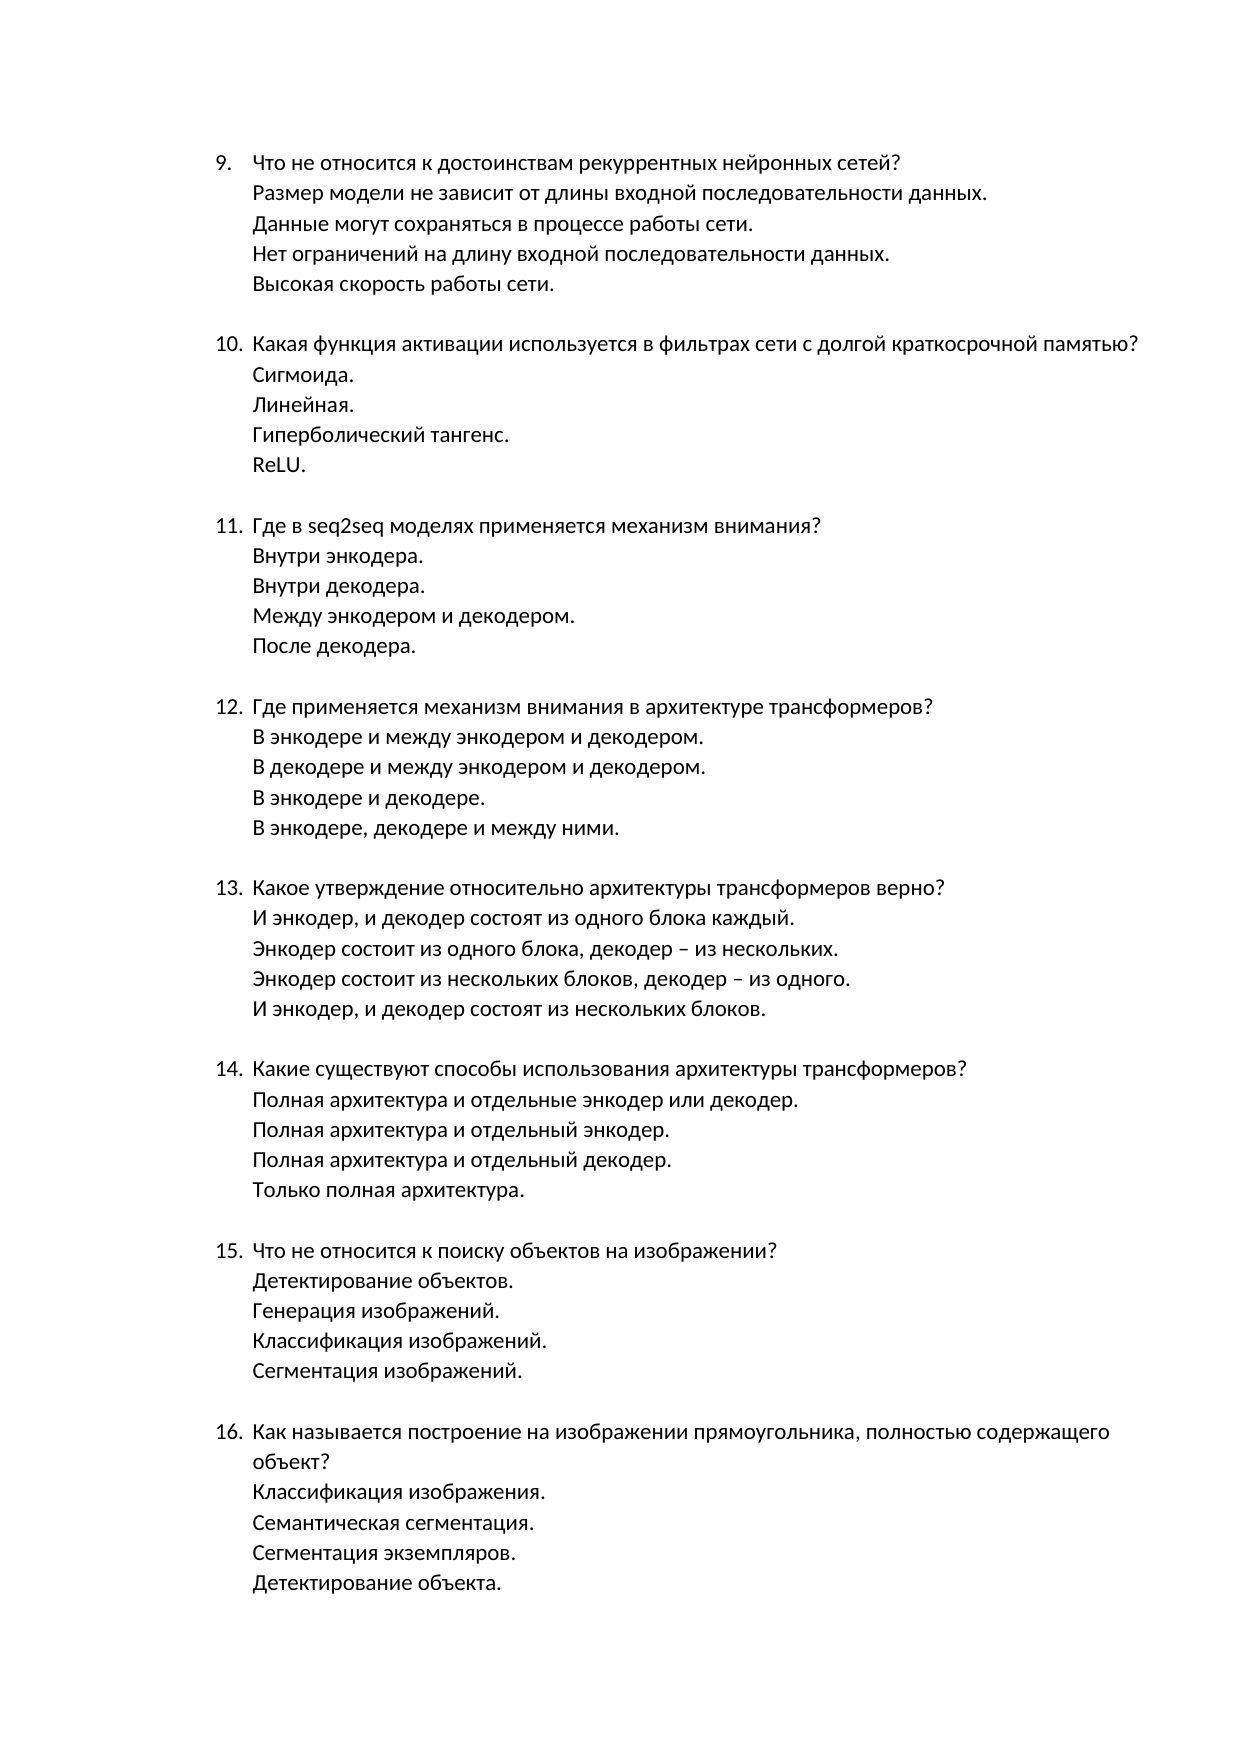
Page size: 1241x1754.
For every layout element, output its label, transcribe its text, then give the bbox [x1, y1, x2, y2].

list Линейная. [252, 390, 1152, 418]
list Нет ограничений на длину входной последовательности данных. [252, 239, 1152, 267]
list Какое утверждение относительно архитектуры трансформеров верно? [215, 873, 1152, 901]
list В энкодере и декодере. [252, 783, 1152, 811]
list И энкодер, и декодер состоят из нескольких блоков. [252, 994, 1152, 1022]
list После декодера. [252, 632, 1152, 660]
list Детектирование объекта. [252, 1568, 1152, 1596]
list Где применяется механизм внимания в архитектуре трансформеров? [215, 692, 1152, 720]
list Классификация изображения. [252, 1477, 1152, 1506]
list Какая функция активации используется в фильтрах сети с долгой краткосрочной памятью? [215, 329, 1152, 358]
list Энкодер состоит из одного блока, декодер – из нескольких. [252, 934, 1152, 962]
list В энкодере и между энкодером и декодером. [252, 722, 1152, 750]
list Полная архитектура и отдельные энкодер или декодер. [252, 1085, 1152, 1113]
list Что не относится к достоинствам рекуррентных нейронных сетей? [215, 148, 1152, 176]
list Сигмоида. [252, 360, 1152, 388]
list Только полная архитектура. [252, 1175, 1152, 1203]
list Сегментация экземпляров. [252, 1538, 1152, 1566]
list Как называется построение на изображении прямоугольника, полностью содержащего объект? [215, 1417, 1152, 1475]
list Между энкодером и декодером. [252, 601, 1152, 629]
list Генерация изображений. [252, 1296, 1152, 1324]
list Сегментация изображений. [252, 1357, 1152, 1385]
list ReLU. [252, 450, 1152, 478]
list Внутри энкодера. [252, 541, 1152, 569]
list Что не относится к поиску объектов на изображении? [215, 1236, 1152, 1264]
list В энкодере, декодере и между ними. [252, 813, 1152, 841]
list Классификация изображений. [252, 1326, 1152, 1354]
list Где в seq2seq моделях применяется механизм внимания? [215, 511, 1152, 539]
list Размер модели не зависит от длины входной последовательности данных. [252, 178, 1152, 207]
list Данные могут сохраняться в процессе работы сети. [252, 209, 1152, 237]
list Гиперболический тангенс. [252, 420, 1152, 448]
list И энкодер, и декодер состоят из одного блока каждый. [252, 903, 1152, 932]
list Высокая скорость работы сети. [252, 269, 1152, 297]
list Полная архитектура и отдельный декодер. [252, 1145, 1152, 1173]
list Внутри декодера. [252, 571, 1152, 599]
list Семантическая сегментация. [252, 1508, 1152, 1536]
list Энкодер состоит из нескольких блоков, декодер – из одного. [252, 964, 1152, 992]
list Полная архитектура и отдельный энкодер. [252, 1115, 1152, 1143]
list Детектирование объектов. [252, 1266, 1152, 1294]
list Какие существуют способы использования архитектуры трансформеров? [215, 1054, 1152, 1083]
list В декодере и между энкодером и декодером. [252, 752, 1152, 781]
